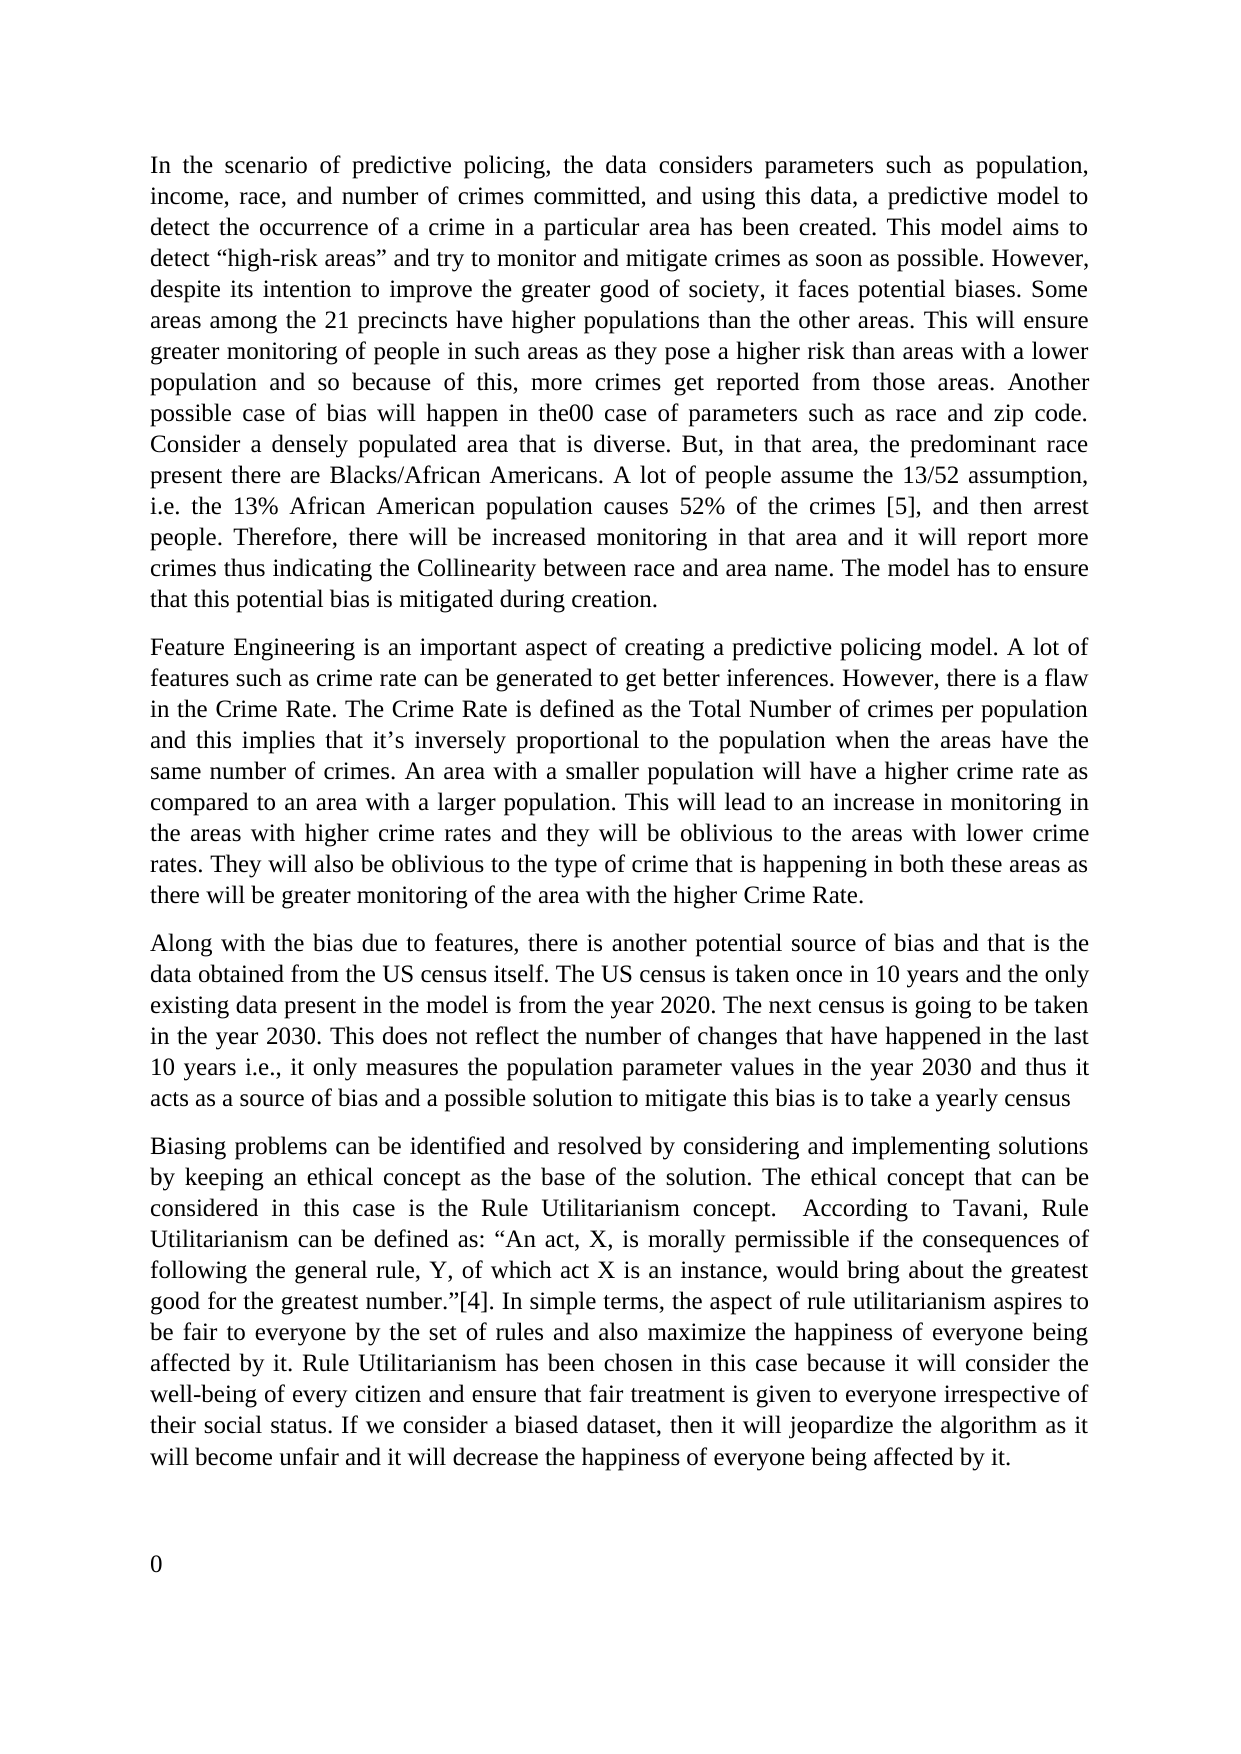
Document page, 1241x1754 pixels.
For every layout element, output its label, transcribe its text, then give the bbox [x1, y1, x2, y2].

text Along with the bias due to features, there is another potential source of bias and that is the data obtained from the US census itself. The US census is taken once in 10 years and the only existing data present in the model is from the year 2020. The next census is going to be taken in the year 2030. This does not reflect the number of changes that have happened in the last 10 years i.e., it only measures the population parameter values in the year 2030 and thus it acts as a source of bias and a possible solution to mitigate this bias is to take a yearly census [150, 928, 1090, 1112]
text In the scenario of predictive policing, the data considers parameters such as population, income, race, and number of crimes committed, and using this data, a predictive model to detect the occurrence of a crime in a particular area has been created. This model aims to detect “high-risk areas” and try to monitor and mitigate crimes as soon as possible. However, despite its intention to improve the greater good of society, it faces potential biases. Some areas among the 21 precincts have higher populations than the other areas. This will ensure greater monitoring of people in such areas as they pose a higher risk than areas with a lower population and so because of this, more crimes get reported from those areas. Another possible case of bias will happen in the00 case of parameters such as race and zip code. Consider a densely populated area that is diverse. But, in that area, the predominant race present there are Blacks/African Americans. A lot of people assume the 13/52 assumption, i.e. the 13% African American population causes 52% of the crimes [5], and then arrest people. Therefore, there will be increased monitoring in that area and it will report more crimes thus indicating the Collinearity between race and area name. The model has to ensure that this potential bias is mitigated during creation. [150, 150, 1090, 613]
text 0 [150, 1549, 1090, 1578]
text Biasing problems can be identified and resolved by considering and implementing solutions by keeping an ethical concept as the base of the solution. The ethical concept that can be considered in this case is the Rule Utilitarianism concept. According to Tavani, Rule Utilitarianism can be defined as: “An act, X, is morally permissible if the consequences of following the general rule, Y, of which act X is an instance, would bring about the greatest good for the greatest number.”[4]. In simple terms, the aspect of rule utilitarianism aspires to be fair to everyone by the set of rules and also maximize the happiness of everyone being affected by it. Rule Utilitarianism has been chosen in this case because it will consider the well-being of every citizen and ensure that fair treatment is given to everyone irrespective of their social status. If we consider a biased dataset, then it will jeopardize the algorithm as it will become unfair and it will decrease the happiness of everyone being affected by it. [150, 1131, 1090, 1470]
text Feature Engineering is an important aspect of creating a predictive policing model. A lot of features such as crime rate can be generated to get better inferences. However, there is a flaw in the Crime Rate. The Crime Rate is defined as the Total Number of crimes per population and this implies that it’s inversely proportional to the population when the areas have the same number of crimes. An area with a smaller population will have a higher crime rate as compared to an area with a larger population. This will lead to an increase in monitoring in the areas with higher crime rates and they will be oblivious to the areas with lower crime rates. They will also be oblivious to the type of crime that is happening in both these areas as there will be greater monitoring of the area with the higher Crime Rate. [150, 632, 1090, 909]
